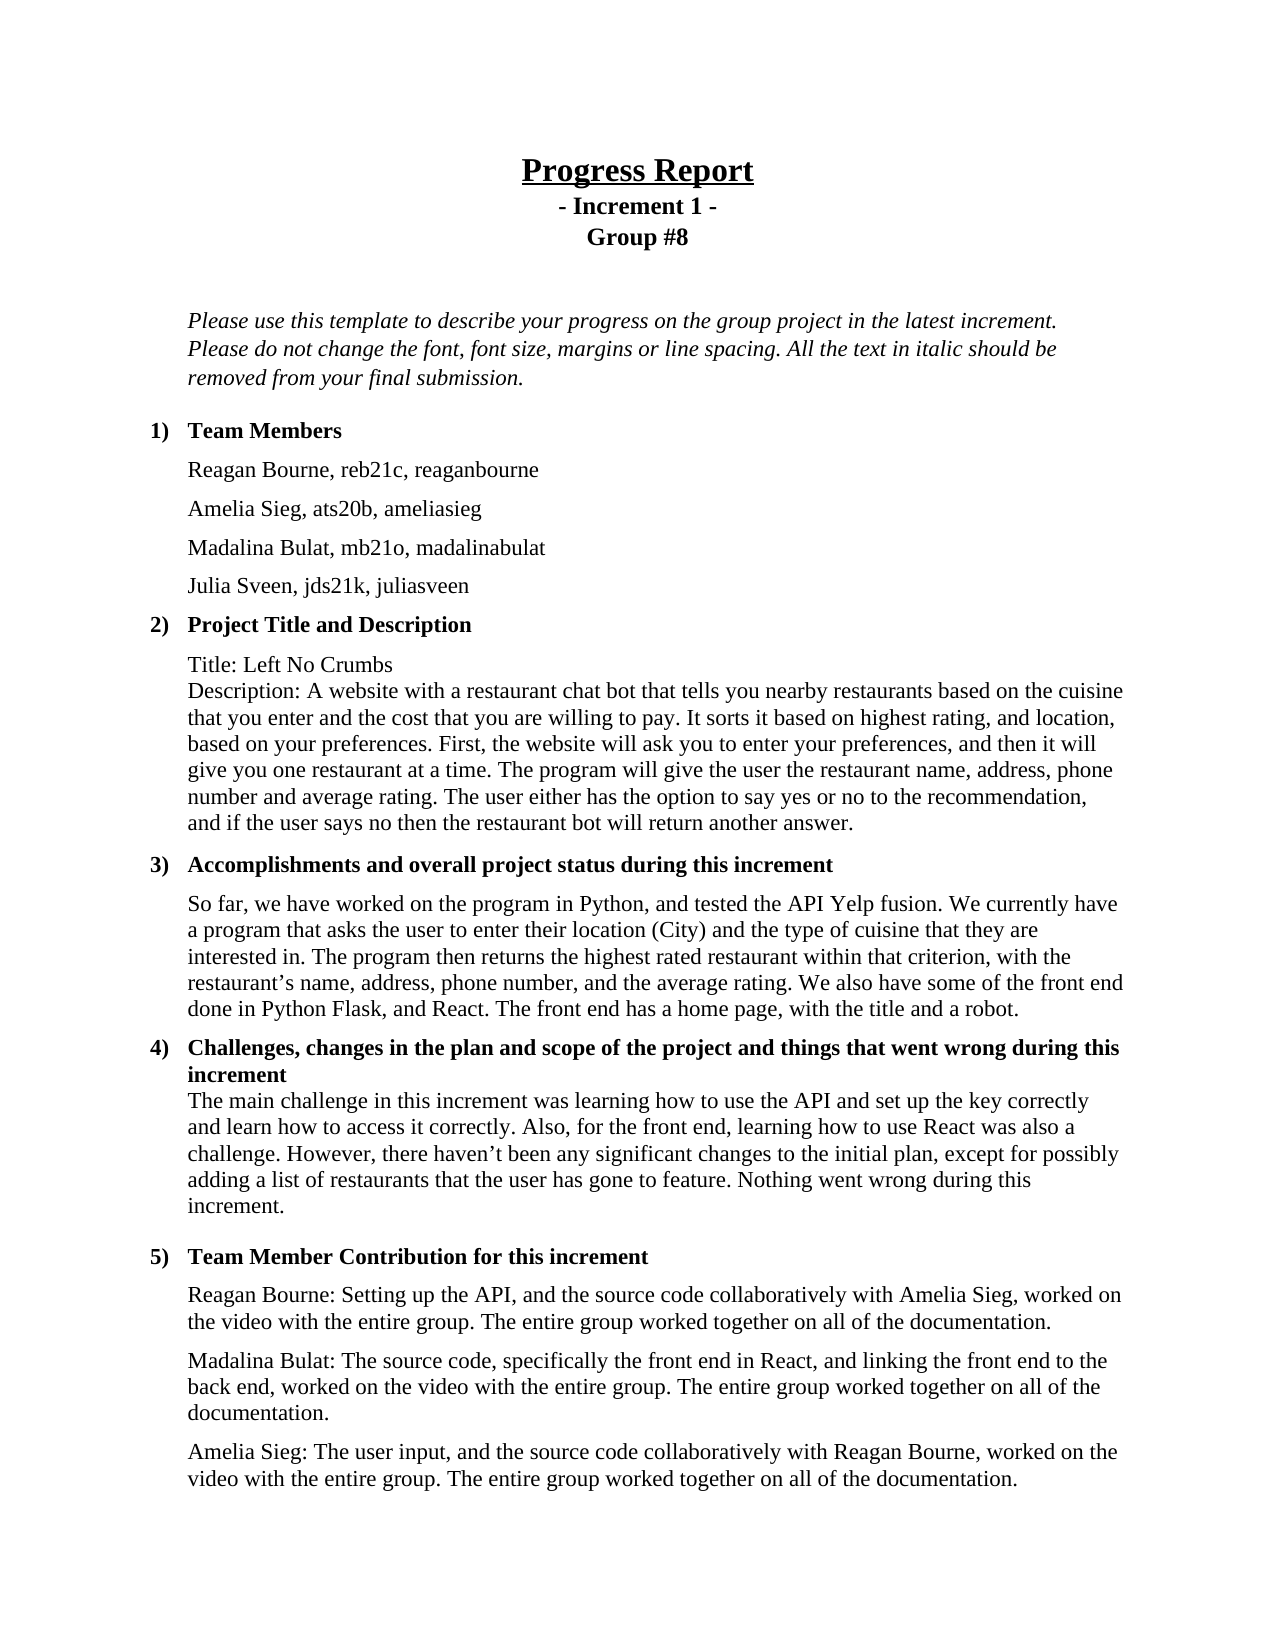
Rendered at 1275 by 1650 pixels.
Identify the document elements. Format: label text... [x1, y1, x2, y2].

text - Increment 1 - [150, 191, 1125, 220]
text Reagan Bourne, reb21c, reaganbourne [150, 456, 1125, 482]
text Progress Report [150, 150, 1125, 188]
subtitle Team Members [150, 417, 1125, 443]
list Challenges, changes in the plan and scope of the project and things that went wrong during this increment [150, 1034, 1125, 1087]
text Amelia Sieg, ats20b, ameliasieg [150, 495, 1125, 521]
text Madalina Bulat: The source code, specifically the front end in React, and linking the front end to the back end, worked on the video with the entire group. The entire group worked together on all of the documentation. [187, 1347, 1125, 1426]
list Team Member Contribution for this increment [150, 1243, 1125, 1269]
text Group #8 [150, 222, 1125, 251]
list The main challenge in this increment was learning how to use the API and set up the key correctly and learn how to access it correctly. Also, for the front end, learning how to use React was also a challenge. However, there haven’t been any significant changes to the initial plan, except for possibly adding a list of restaurants that the user has gone to feature. Nothing went wrong during this increment. [187, 1087, 1125, 1219]
text Madalina Bulat, mb21o, madalinabulat [150, 534, 1125, 560]
text Julia Sveen, jds21k, juliasveen [150, 573, 1125, 599]
list Description: A website with a restaurant chat bot that tells you nearby restaurants based on the cuisine that you enter and the cost that you are willing to pay. It sorts it based on highest rating, and location, based on your preferences. First, the website will ask you to enter your preferences, and then it will give you one restaurant at a time. The program will give the user the restaurant name, address, phone number and average rating. The user either has the option to say yes or no to the recommendation, and if the user says no then the restaurant bot will return another answer. [187, 677, 1125, 836]
list Please use this template to describe your progress on the group project in the latest increment. Please do not change the font, font size, margins or line spacing. All the text in italic should be removed from your final submission. [187, 307, 1125, 390]
list Accomplishments and overall project status during this increment [150, 851, 1125, 877]
text So far, we have worked on the program in Python, and tested the API Yelp fusion. We currently have a program that asks the user to enter their location (City) and the type of cuisine that they are interested in. The program then returns the highest rated restaurant within that criterion, with the restaurant’s name, address, phone number, and the average rating. We also have some of the front end done in Python Flask, and React. The front end has a home page, with the title and a robot. [187, 890, 1125, 1022]
list Project Title and Description [150, 611, 1125, 638]
text Amelia Sieg: The user input, and the source code collaboratively with Reagan Bourne, worked on the video with the entire group. The entire group worked together on all of the documentation. [187, 1438, 1125, 1491]
list Title: Left No Crumbs [187, 651, 1125, 677]
text Reagan Bourne: Setting up the API, and the source code collaboratively with Amelia Sieg, worked on the video with the entire group. The entire group worked together on all of the documentation. [187, 1282, 1125, 1334]
